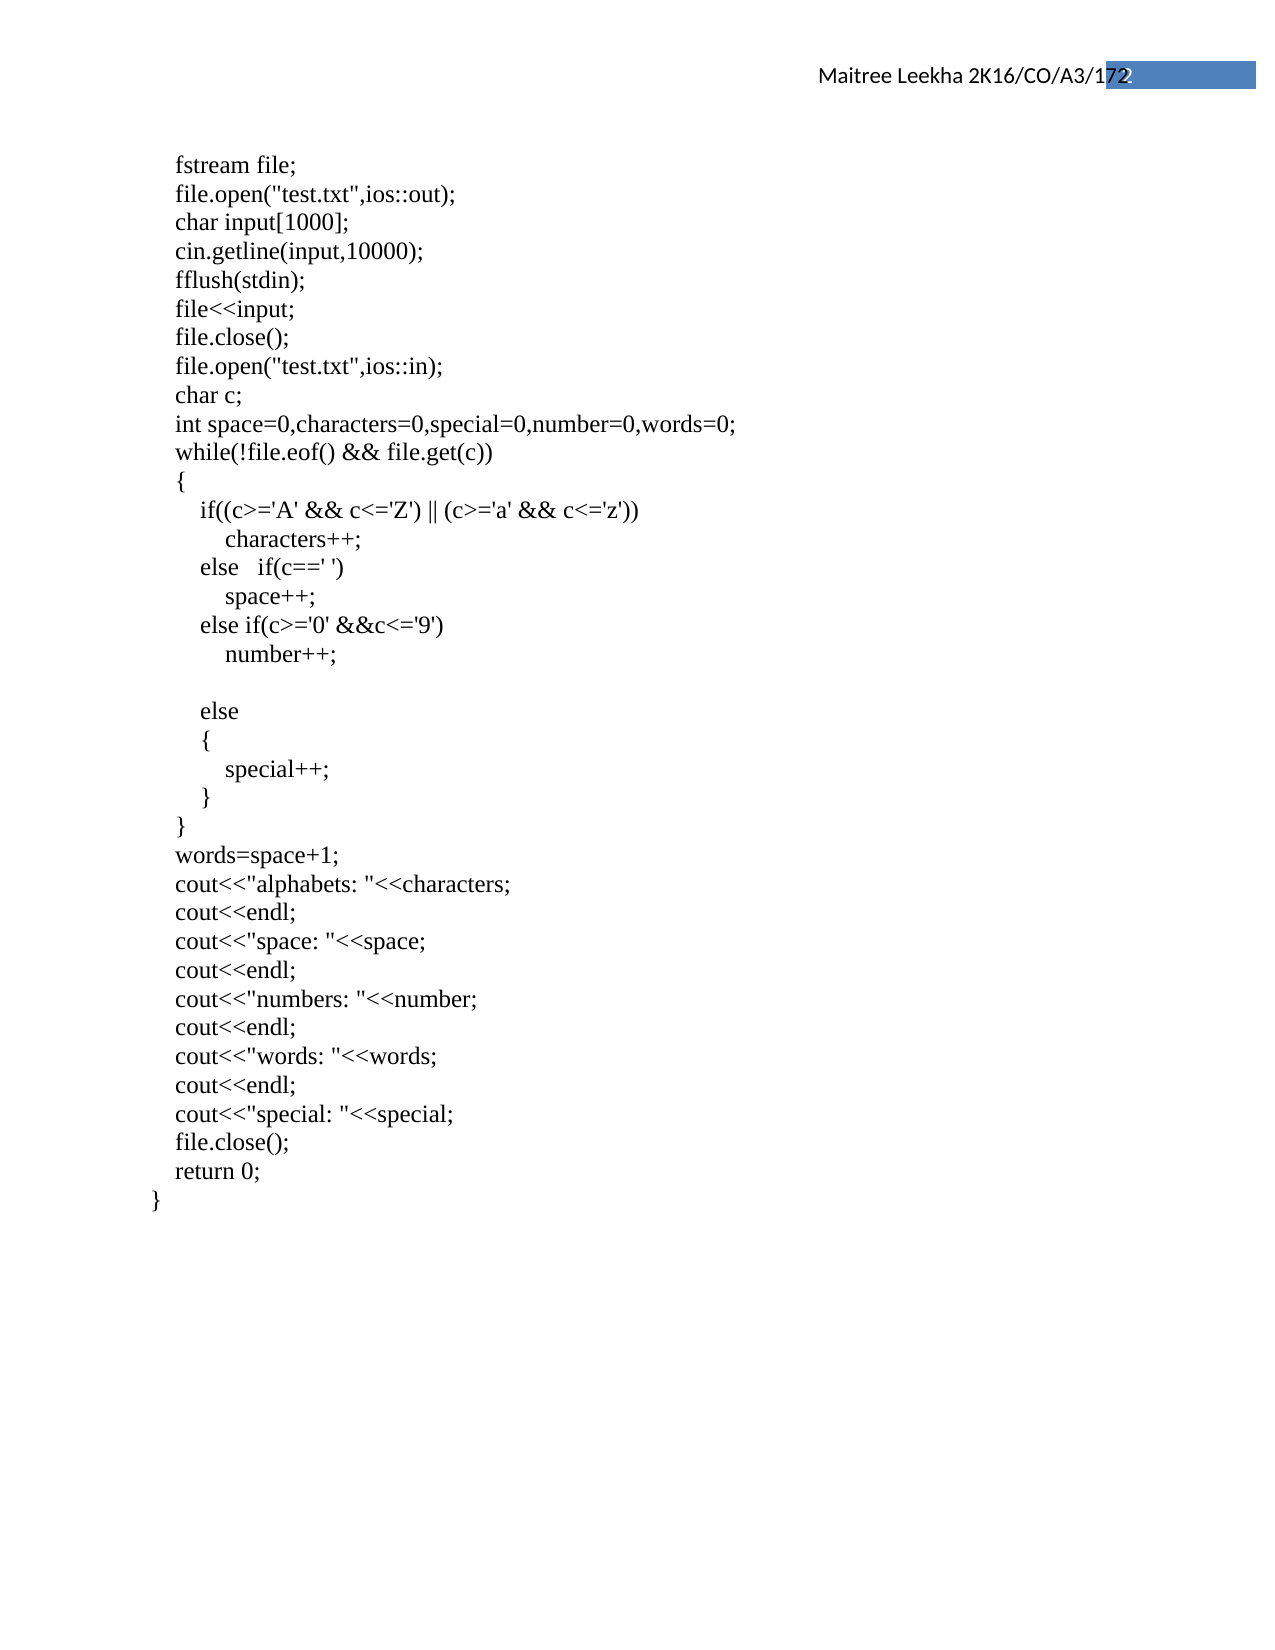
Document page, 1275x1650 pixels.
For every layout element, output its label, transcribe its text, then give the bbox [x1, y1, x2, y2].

text cout<<endl; [150, 955, 1125, 984]
text fstream file; [150, 150, 1125, 179]
text if((c>='A' && c<='Z') || (c>='a' && c<='z')) [150, 495, 1125, 524]
text words=space+1; [150, 840, 1125, 869]
text cout<<"special: "<<special; [150, 1099, 1125, 1127]
text cout<<endl; [150, 1012, 1125, 1041]
text cout<<"space: "<<space; [150, 926, 1125, 955]
text cout<<endl; [150, 897, 1125, 926]
text } [150, 1185, 1125, 1214]
text file.close(); [150, 1127, 1125, 1156]
text while(!file.eof() && file.get(c)) [150, 437, 1125, 466]
text cout<<"words: "<<words; [150, 1041, 1125, 1070]
text fflush(stdin); [150, 265, 1125, 294]
text else if(c==' ') [150, 552, 1125, 581]
text } [150, 782, 1125, 811]
text } [150, 811, 1125, 840]
text number++; [150, 639, 1125, 667]
text cout<<"alphabets: "<<characters; [150, 869, 1125, 897]
text space++; [150, 581, 1125, 610]
text { [150, 466, 1125, 495]
text cout<<endl; [150, 1070, 1125, 1099]
text char c; [150, 380, 1125, 409]
text file.open("test.txt",ios::out); [150, 179, 1125, 207]
text file.close(); [150, 322, 1125, 351]
text int space=0,characters=0,special=0,number=0,words=0; [150, 409, 1125, 437]
text characters++; [150, 524, 1125, 552]
text char input[1000]; [150, 207, 1125, 236]
text cin.getline(input,10000); [150, 236, 1125, 265]
text file.open("test.txt",ios::in); [150, 351, 1125, 380]
text cout<<"numbers: "<<number; [150, 984, 1125, 1012]
text return 0; [150, 1156, 1125, 1185]
text special++; [150, 754, 1125, 782]
text else [150, 696, 1125, 725]
text else if(c>='0' &&c<='9') [150, 610, 1125, 639]
text file<<input; [150, 294, 1125, 322]
text { [150, 725, 1125, 754]
